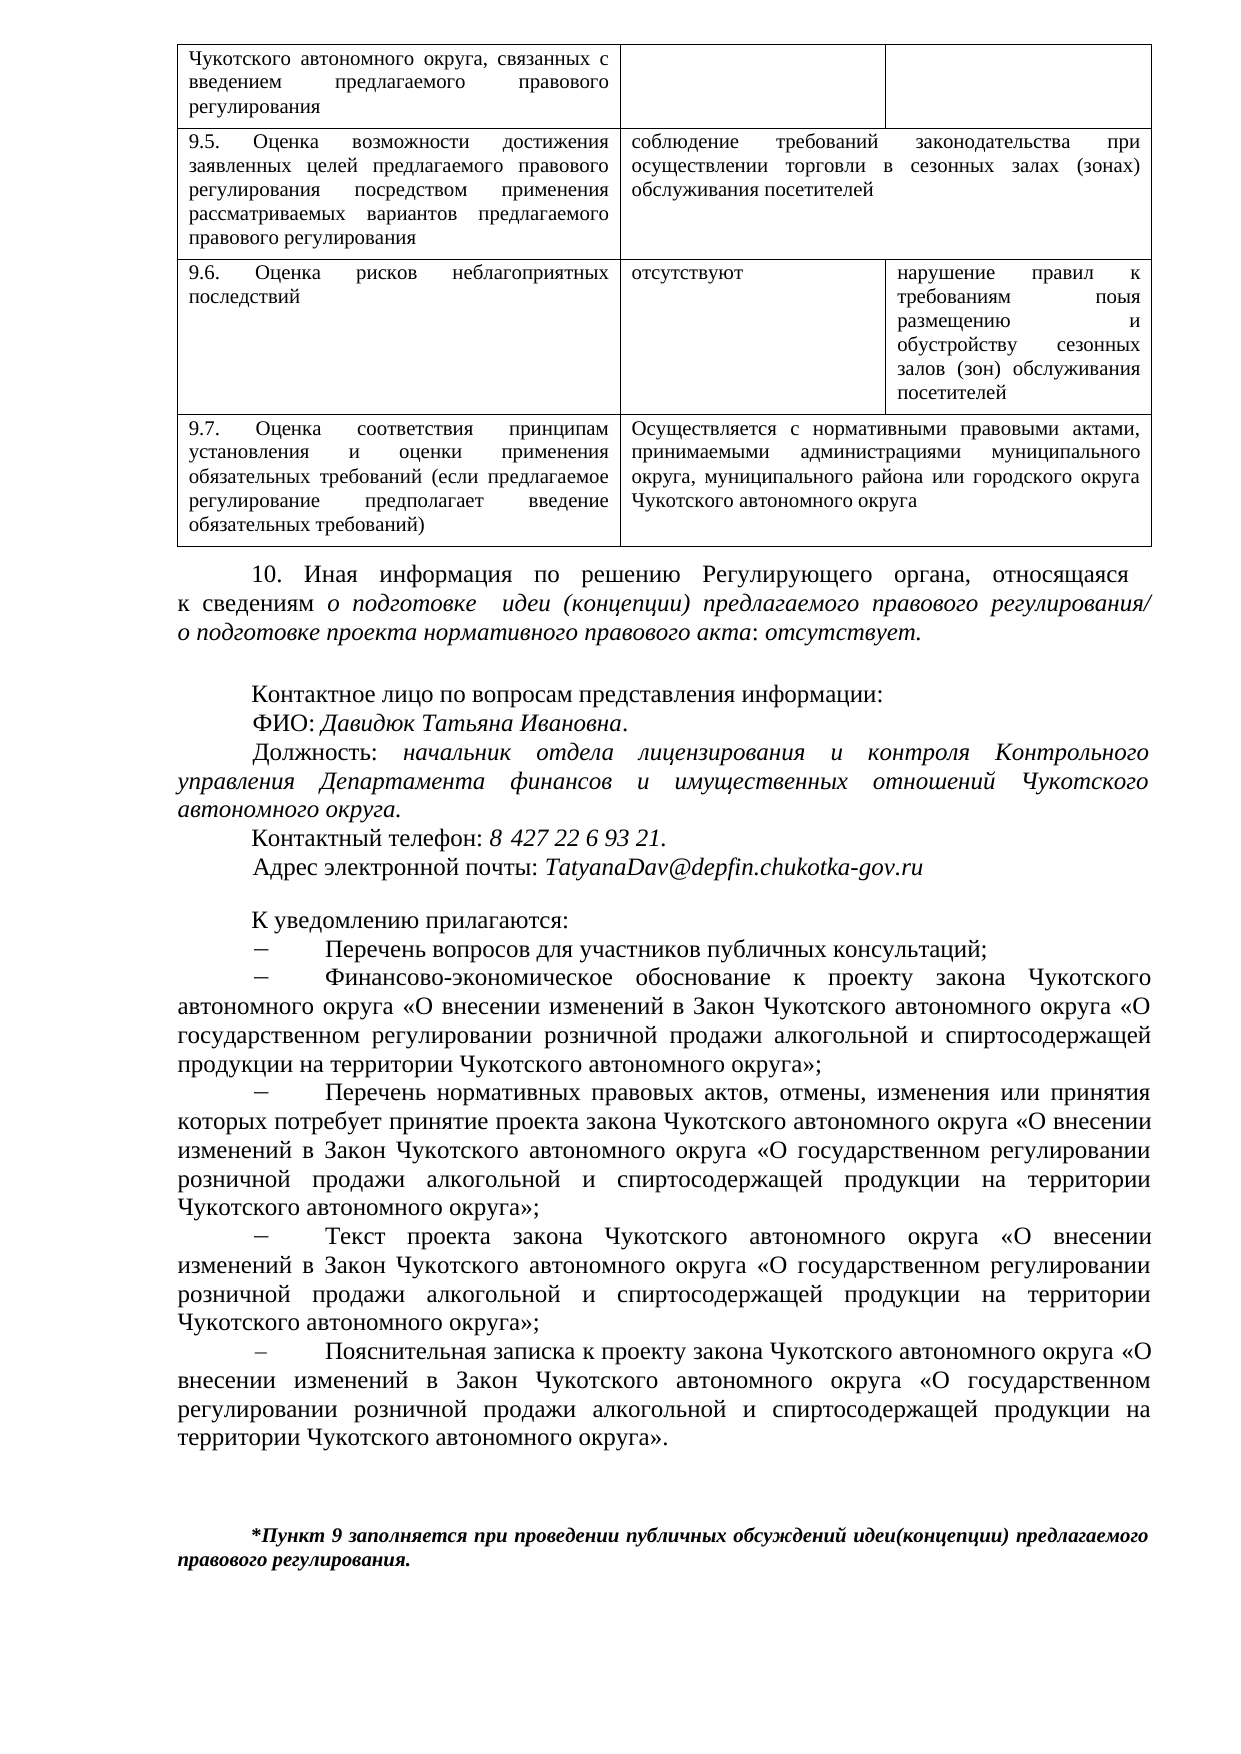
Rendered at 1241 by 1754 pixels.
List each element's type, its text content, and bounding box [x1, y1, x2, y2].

text К уведомлению прилагаются: [177, 905, 1152, 934]
text ФИО: Давидюк Татьяна Ивановна. [177, 708, 1152, 737]
table_cell Осуществляется с нормативными правовыми актами, принимаемыми администрациями муниципального округа, муниципального района или городского округа Чукотского автономного округа [621, 415, 1151, 546]
table_cell 9.6. Оценка рисков неблагоприятных последствий [178, 260, 620, 414]
table_cell нарушение правил к требованиям поыя размещению и обустройству сезонных залов (зон) обслуживания посетителей [886, 260, 1151, 414]
list Пояснительная записка к проекту закона Чукотского автономного округа «О внесении изменений в Закон Чукотского автономного округа «О государственном регулировании розничной продажи алкогольной и спиртосодержащей продукции на территории Чукотского автономного округа». [177, 1336, 1152, 1451]
table_cell 9.7. Оценка соответствия принципам установления и оценки применения обязательных требований (если предлагаемое регулирование предполагает введение обязательных требований) [178, 415, 620, 546]
text 10. Иная информация по решению Регулирующего органа, относящаяся к сведениям о подготовке идеи (концепции) предлагаемого правового регулирования/ о подготовке проекта нормативного правового акта: отсутствует. [177, 559, 1152, 646]
list Текст проекта закона Чукотского автономного округа «О внесении изменений в Закон Чукотского автономного округа «О государственном регулировании розничной продажи алкогольной и спиртосодержащей продукции на территории Чукотского автономного округа»; [177, 1221, 1152, 1336]
text Контактный телефон: 8 427 22 6 93 21. [177, 823, 1152, 852]
table_cell отсутствуют [621, 260, 885, 414]
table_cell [178, 45, 620, 128]
table_cell 0 [886, 45, 1151, 128]
list Перечень нормативных правовых актов, отмены, изменения или принятия которых потребует принятие проекта закона Чукотского автономного округа «О внесении изменений в Закон Чукотского автономного округа «О государственном регулировании розничной продажи алкогольной и спиртосодержащей продукции на территории Чукотского автономного округа»; [177, 1077, 1152, 1221]
text Адрес электронной почты: TatyanaDav@depfin.chukotka-gov.ru [177, 852, 1152, 881]
list Финансово-экономическое обоснование к проекту закона Чукотского автономного округа «О внесении изменений в Закон Чукотского автономного округа «О государственном регулировании розничной продажи алкогольной и спиртосодержащей продукции на территории Чукотского автономного округа»; [177, 962, 1152, 1077]
list Перечень вопросов для участников публичных консультаций; [177, 934, 1152, 962]
table_cell 0 [621, 45, 885, 128]
table_cell соблюдение требований законодательства при осуществлении торговли в сезонных залах (зонах) обслуживания посетителей [621, 129, 1151, 259]
table_cell 9.5. Оценка возможности достижения заявленных целей предлагаемого правового регулирования посредством применения рассматриваемых вариантов предлагаемого правового регулирования [178, 129, 620, 259]
text Контактное лицо по вопросам представления информации: [177, 679, 1152, 708]
text *Пункт 9 заполняется при проведении публичных обсуждений идеи(концепции) предлагаемого правового регулирования. [177, 1523, 1152, 1571]
text Должность: начальник отдела лицензирования и контроля Контрольного управления Департамента финансов и имущественных отношений Чукотского автономного округа. [177, 737, 1152, 823]
